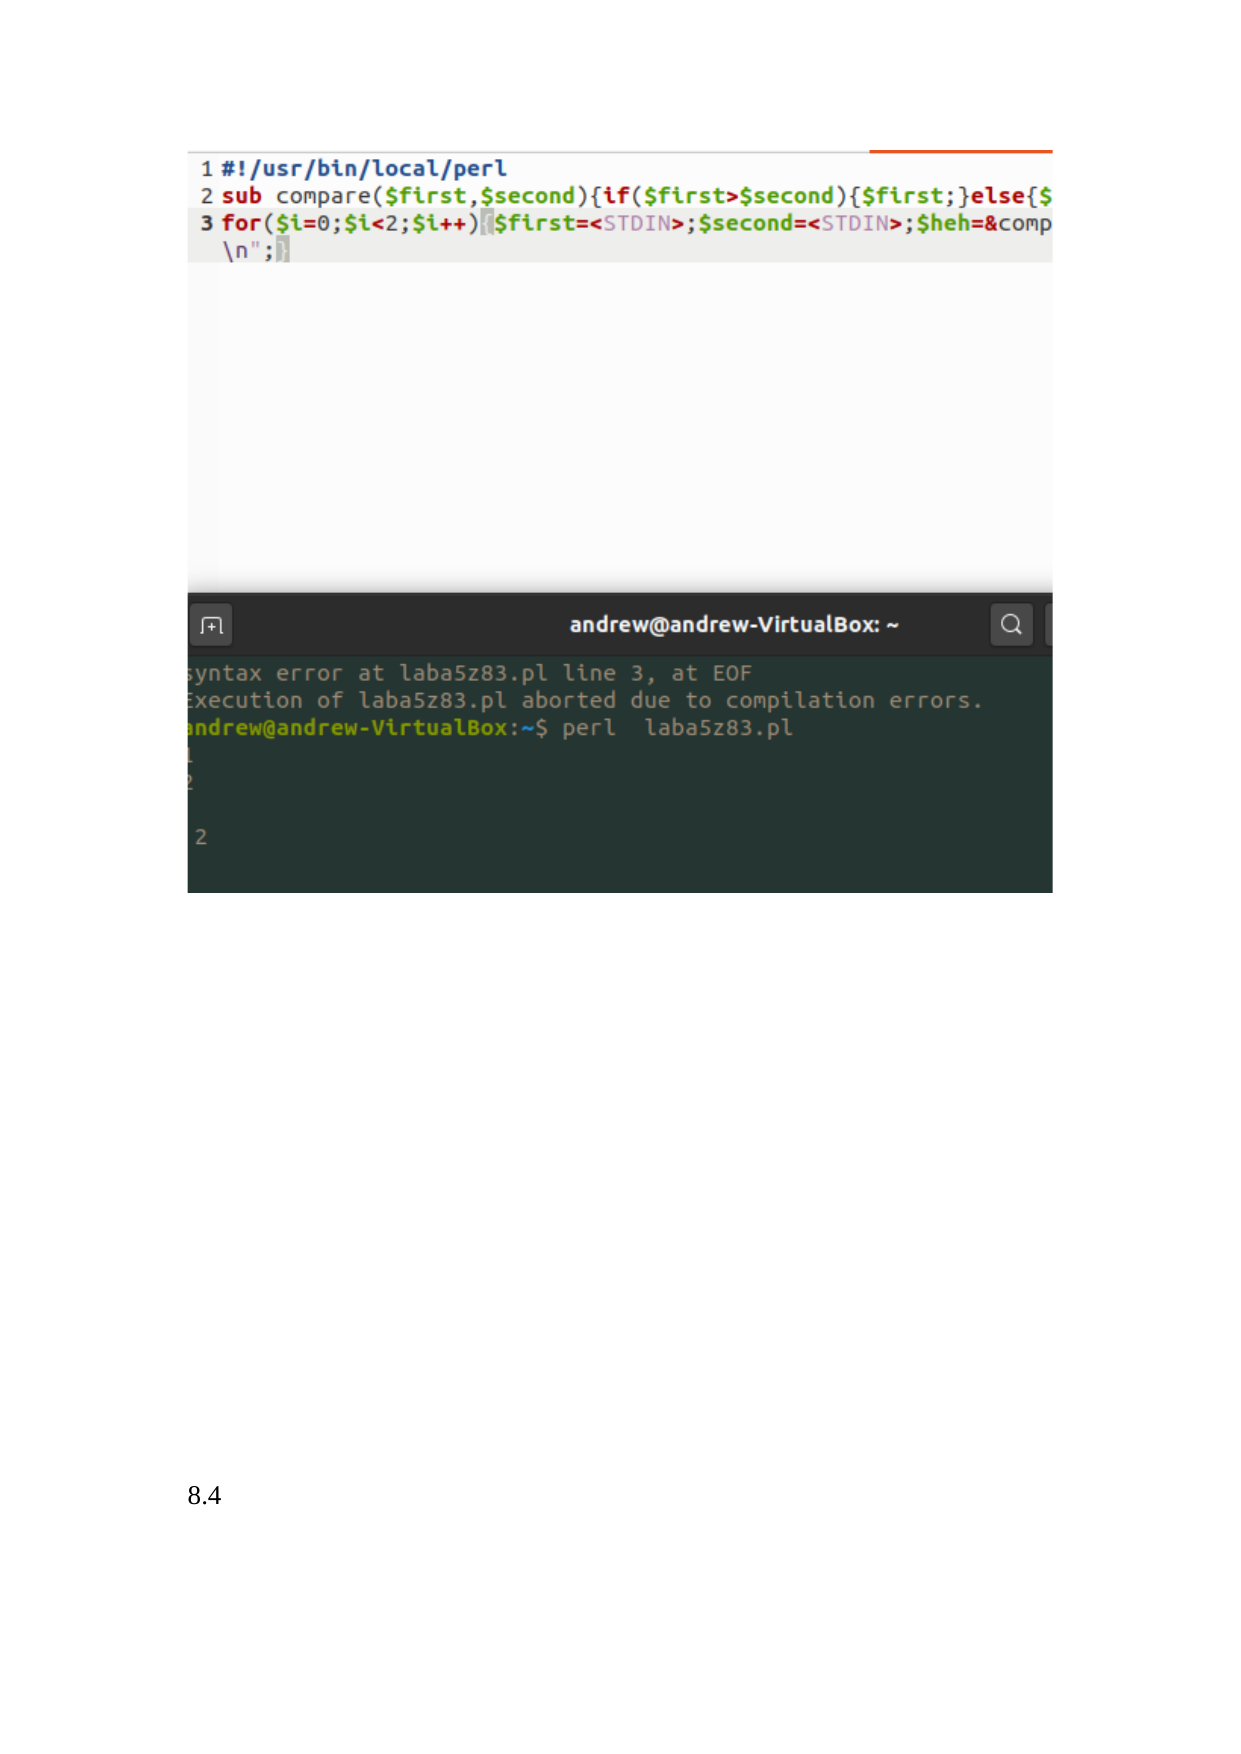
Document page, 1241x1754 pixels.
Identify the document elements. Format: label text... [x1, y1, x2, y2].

text 8.4 [187, 1479, 1053, 1510]
picture [187, 150, 1053, 893]
